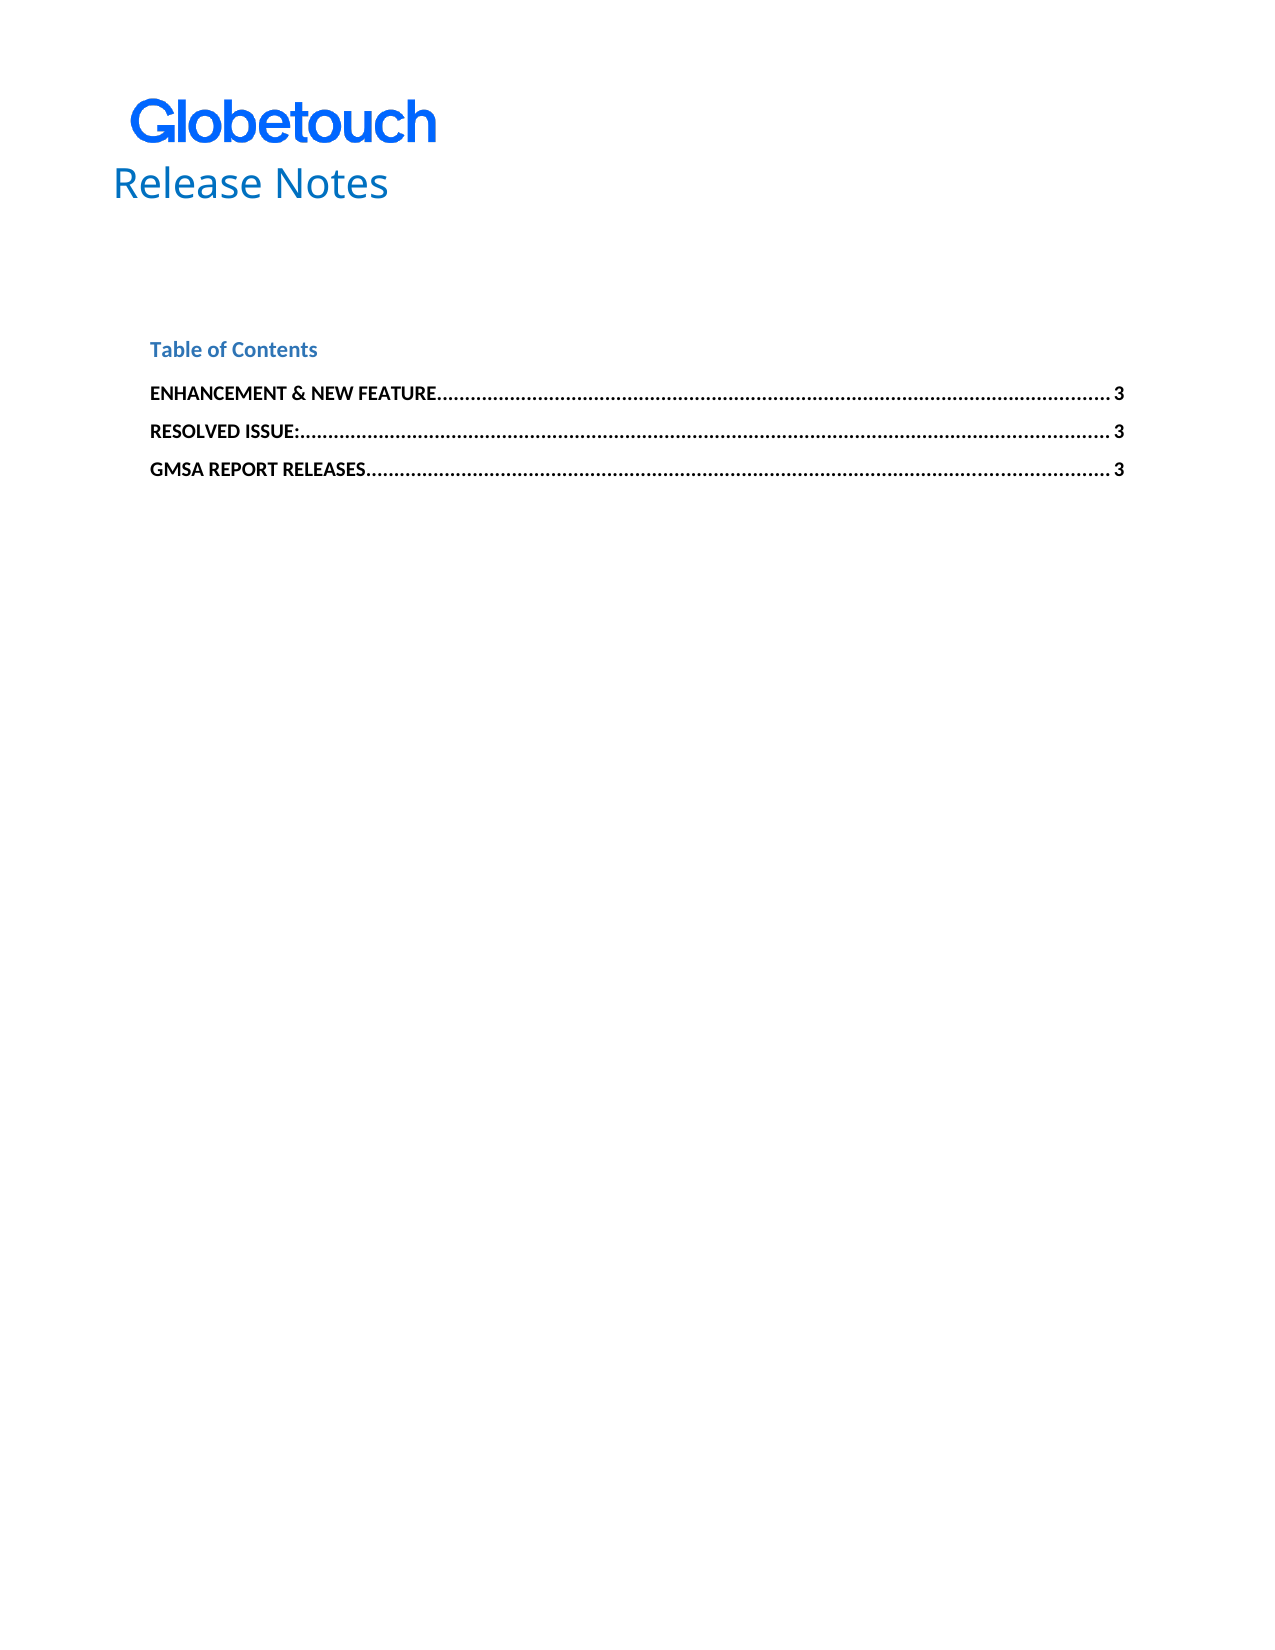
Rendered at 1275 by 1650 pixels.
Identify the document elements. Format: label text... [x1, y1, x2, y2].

subtitle Table of Contents [150, 335, 1125, 363]
text GMSA Report Releases 3 [150, 456, 1125, 481]
text Enhancement & New Feature 3 [150, 380, 1125, 405]
picture [118, 87, 448, 154]
text Resolved Issue: 3 [150, 418, 1125, 443]
